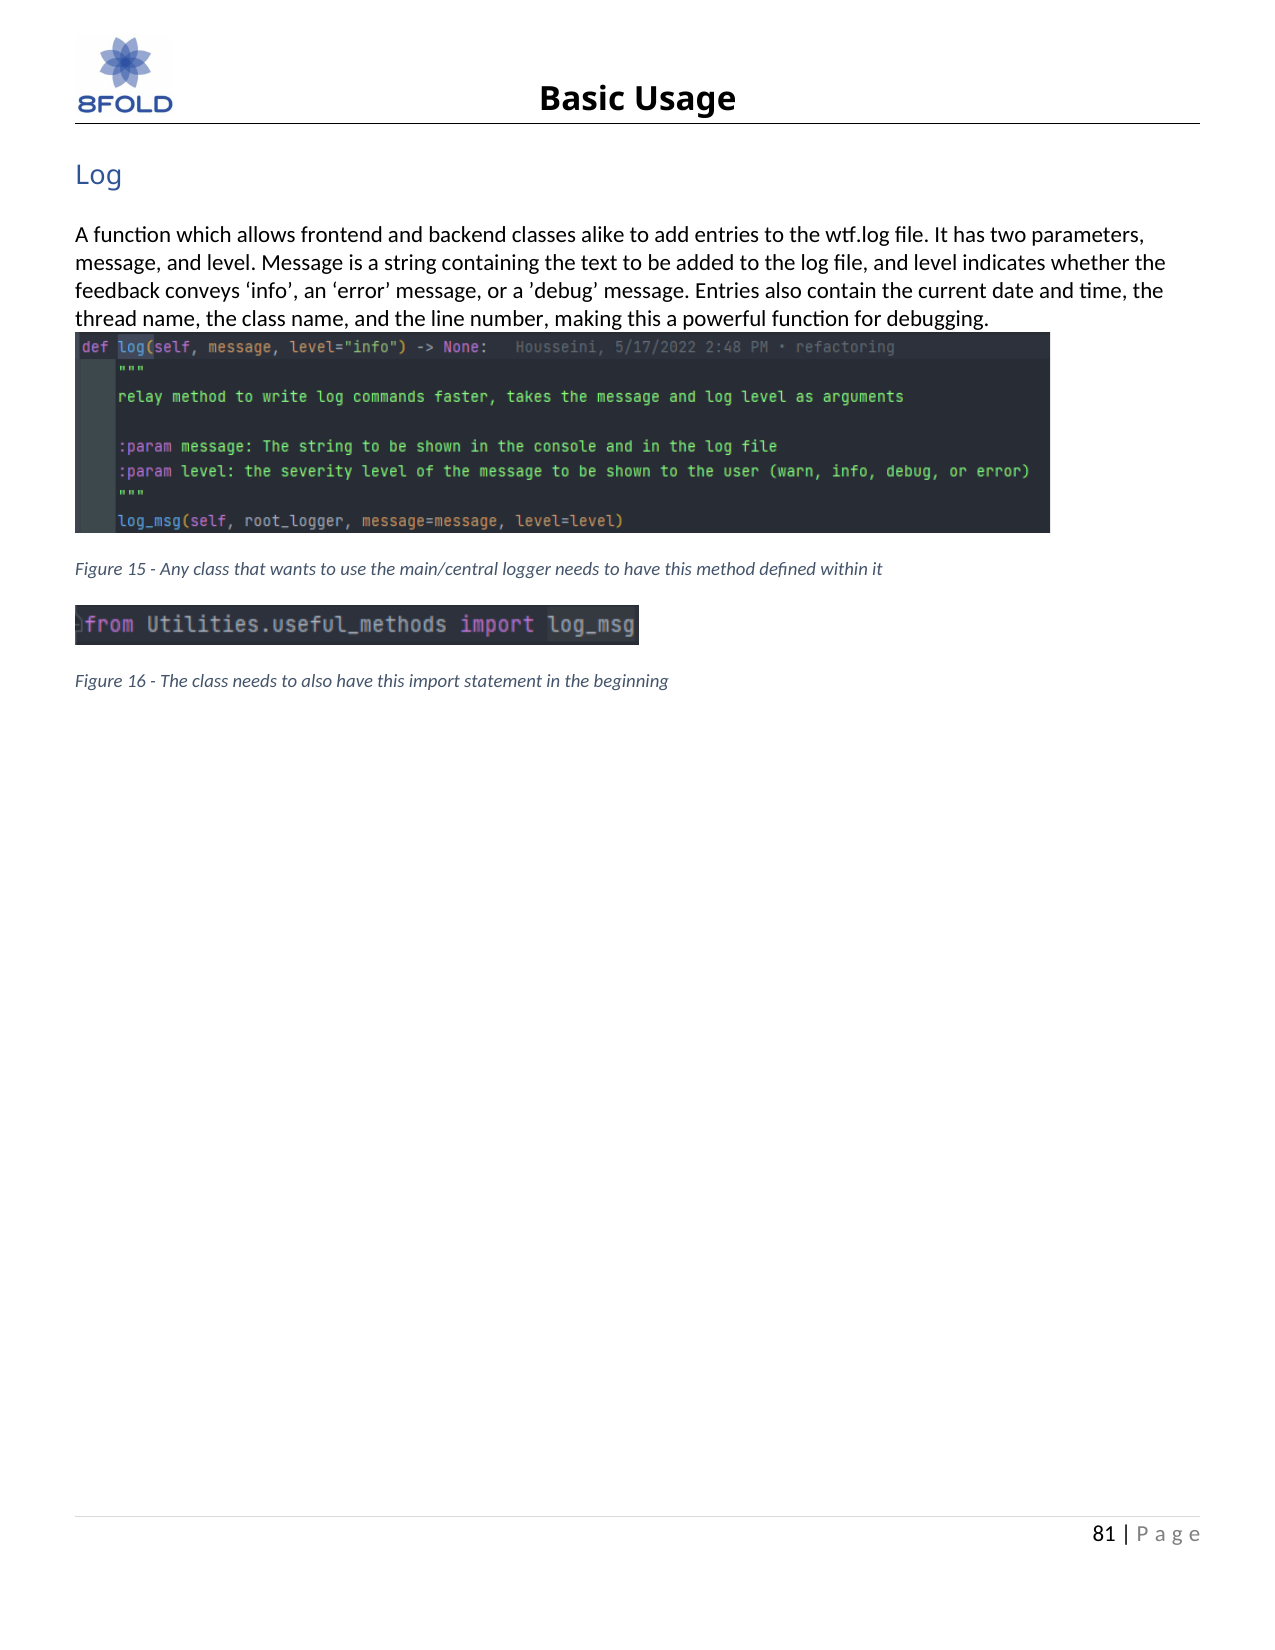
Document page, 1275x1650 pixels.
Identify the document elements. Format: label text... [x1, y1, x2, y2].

picture [75, 34, 175, 116]
picture [75, 332, 1050, 533]
text Figure 15 - Any class that wants to use the main/central logger needs to have this method defined within it [75, 557, 1200, 580]
picture [75, 605, 639, 645]
text Figure 16 - The class needs to also have this import statement in the beginning [75, 669, 1200, 692]
subtitle Log [75, 156, 1200, 192]
